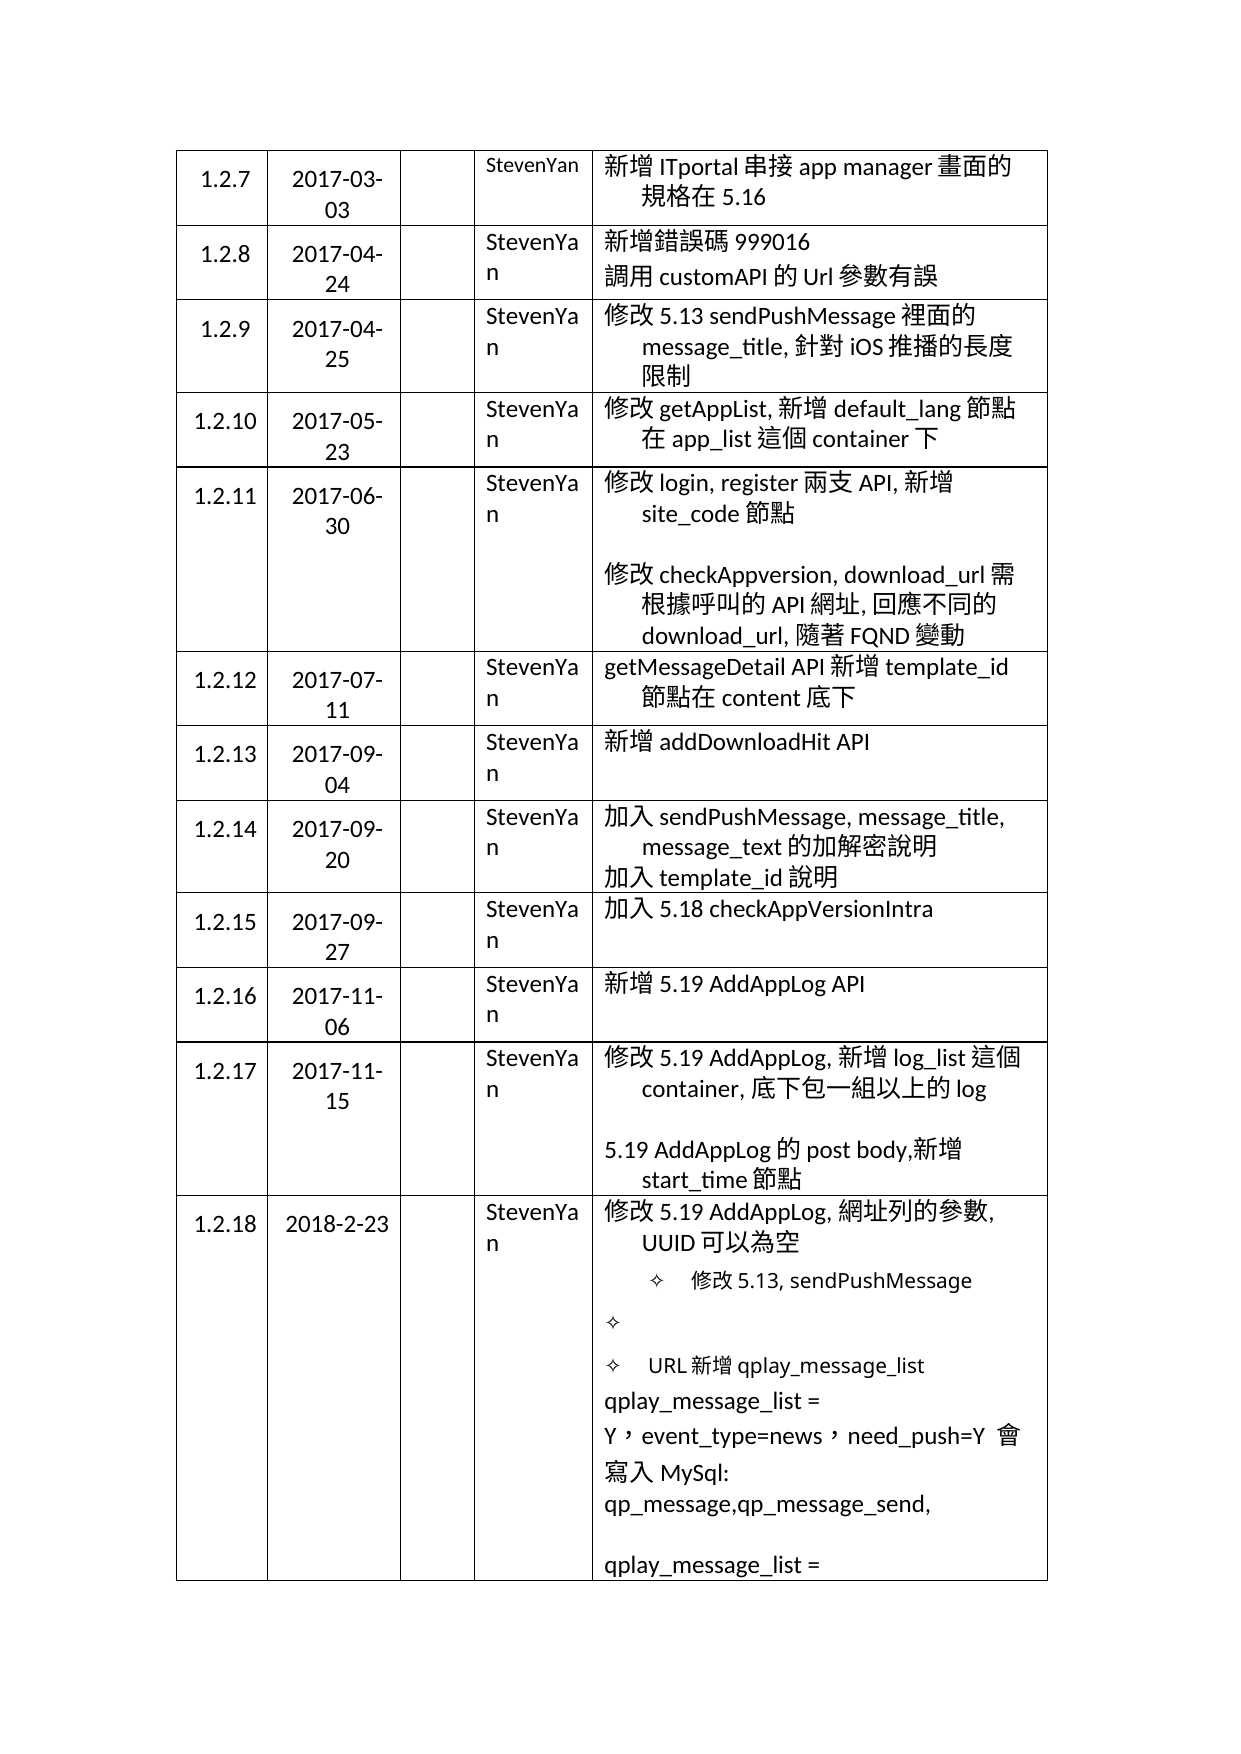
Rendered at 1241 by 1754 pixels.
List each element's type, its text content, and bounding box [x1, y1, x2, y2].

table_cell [593, 1196, 1047, 1580]
table_cell 1.2.10 [177, 393, 267, 466]
table_cell 2017-09-20 [268, 801, 400, 892]
table_cell 1.2.15 [177, 893, 267, 967]
table_cell StevenYan [475, 151, 592, 224]
table_cell 2017-09-04 [268, 726, 400, 800]
table_cell 2017-07-11 [268, 652, 400, 725]
table_cell StevenYan [475, 801, 592, 892]
table_cell StevenYan [475, 1043, 592, 1195]
table_cell 修改getAppList, 新增default_lang節點在app_list這個container下 [593, 393, 1047, 466]
table_cell 1.2.14 [177, 801, 267, 892]
table_cell 2017-05-23 [268, 393, 400, 466]
table_cell 1.2.17 [177, 1043, 267, 1195]
table_cell 1.2.9 [177, 300, 267, 392]
table_cell StevenYan [475, 226, 592, 299]
table_cell StevenYan [475, 652, 592, 725]
table_cell 2017-06-30 [268, 468, 400, 651]
table_cell 1.2.18 [177, 1196, 267, 1580]
table_cell StevenYan [475, 726, 592, 800]
table_cell [401, 652, 474, 725]
table_cell 新增5.19 AddAppLog API [593, 968, 1047, 1041]
table_cell StevenYan [475, 468, 592, 651]
table_cell 2017-11-15 [268, 1043, 400, 1195]
table_cell [401, 893, 474, 967]
table_cell [401, 151, 474, 224]
table_cell StevenYan [475, 1196, 592, 1580]
table_cell [401, 1196, 474, 1580]
table_cell 1.2.11 [177, 468, 267, 651]
table_cell 加入5.18 checkAppVersionIntra [593, 893, 1047, 967]
table_cell getMessageDetail API新增template_id節點在content底下 [593, 652, 1047, 725]
table_cell 2017-04-25 [268, 300, 400, 392]
table_cell StevenYan [475, 393, 592, 466]
table_cell [401, 801, 474, 892]
table_cell [401, 393, 474, 466]
table_cell 2018-2-23 [268, 1196, 400, 1580]
table_cell [401, 226, 474, 299]
table_cell 1.2.8 [177, 226, 267, 299]
table_cell StevenYan [475, 968, 592, 1041]
table_cell 修改login, register兩支API, 新增site_code節點 修改checkAppversion, download_url需根據呼叫的API網址, 回應不同的download_url, 隨著FQND變動 [593, 468, 1047, 651]
table_cell StevenYan [475, 893, 592, 967]
table_cell 1.2.7 [177, 151, 267, 224]
table_cell [401, 1043, 474, 1195]
table_cell [401, 300, 474, 392]
table_cell [401, 468, 474, 651]
table_cell 加入sendPushMessage, message_title, message_text的加解密說明 加入template_id說明 [593, 801, 1047, 892]
table_cell 1.2.13 [177, 726, 267, 800]
table_cell [401, 968, 474, 1041]
table_cell 新增ITportal串接app manager畫面的規格在5.16 [593, 151, 1047, 224]
table_cell 2017-11-06 [268, 968, 400, 1041]
table_cell 新增錯誤碼999016 調用customAPI的Url參數有誤 [593, 226, 1047, 299]
table_cell 新增addDownloadHit API [593, 726, 1047, 800]
table_cell 1.2.16 [177, 968, 267, 1041]
table_cell StevenYan [475, 300, 592, 392]
table_cell 修改5.19 AddAppLog, 新增log_list 這個container, 底下包一組以上的log 5.19 AddAppLog的post body,新增start_time節點 [593, 1043, 1047, 1195]
table_cell 2017-03-03 [268, 151, 400, 224]
table_cell 2017-04-24 [268, 226, 400, 299]
table_cell 修改5.13 sendPushMessage裡面的message_title, 針對iOS推播的長度限制 [593, 300, 1047, 392]
table_cell 1.2.12 [177, 652, 267, 725]
table_cell [401, 726, 474, 800]
table_cell 2017-09-27 [268, 893, 400, 967]
